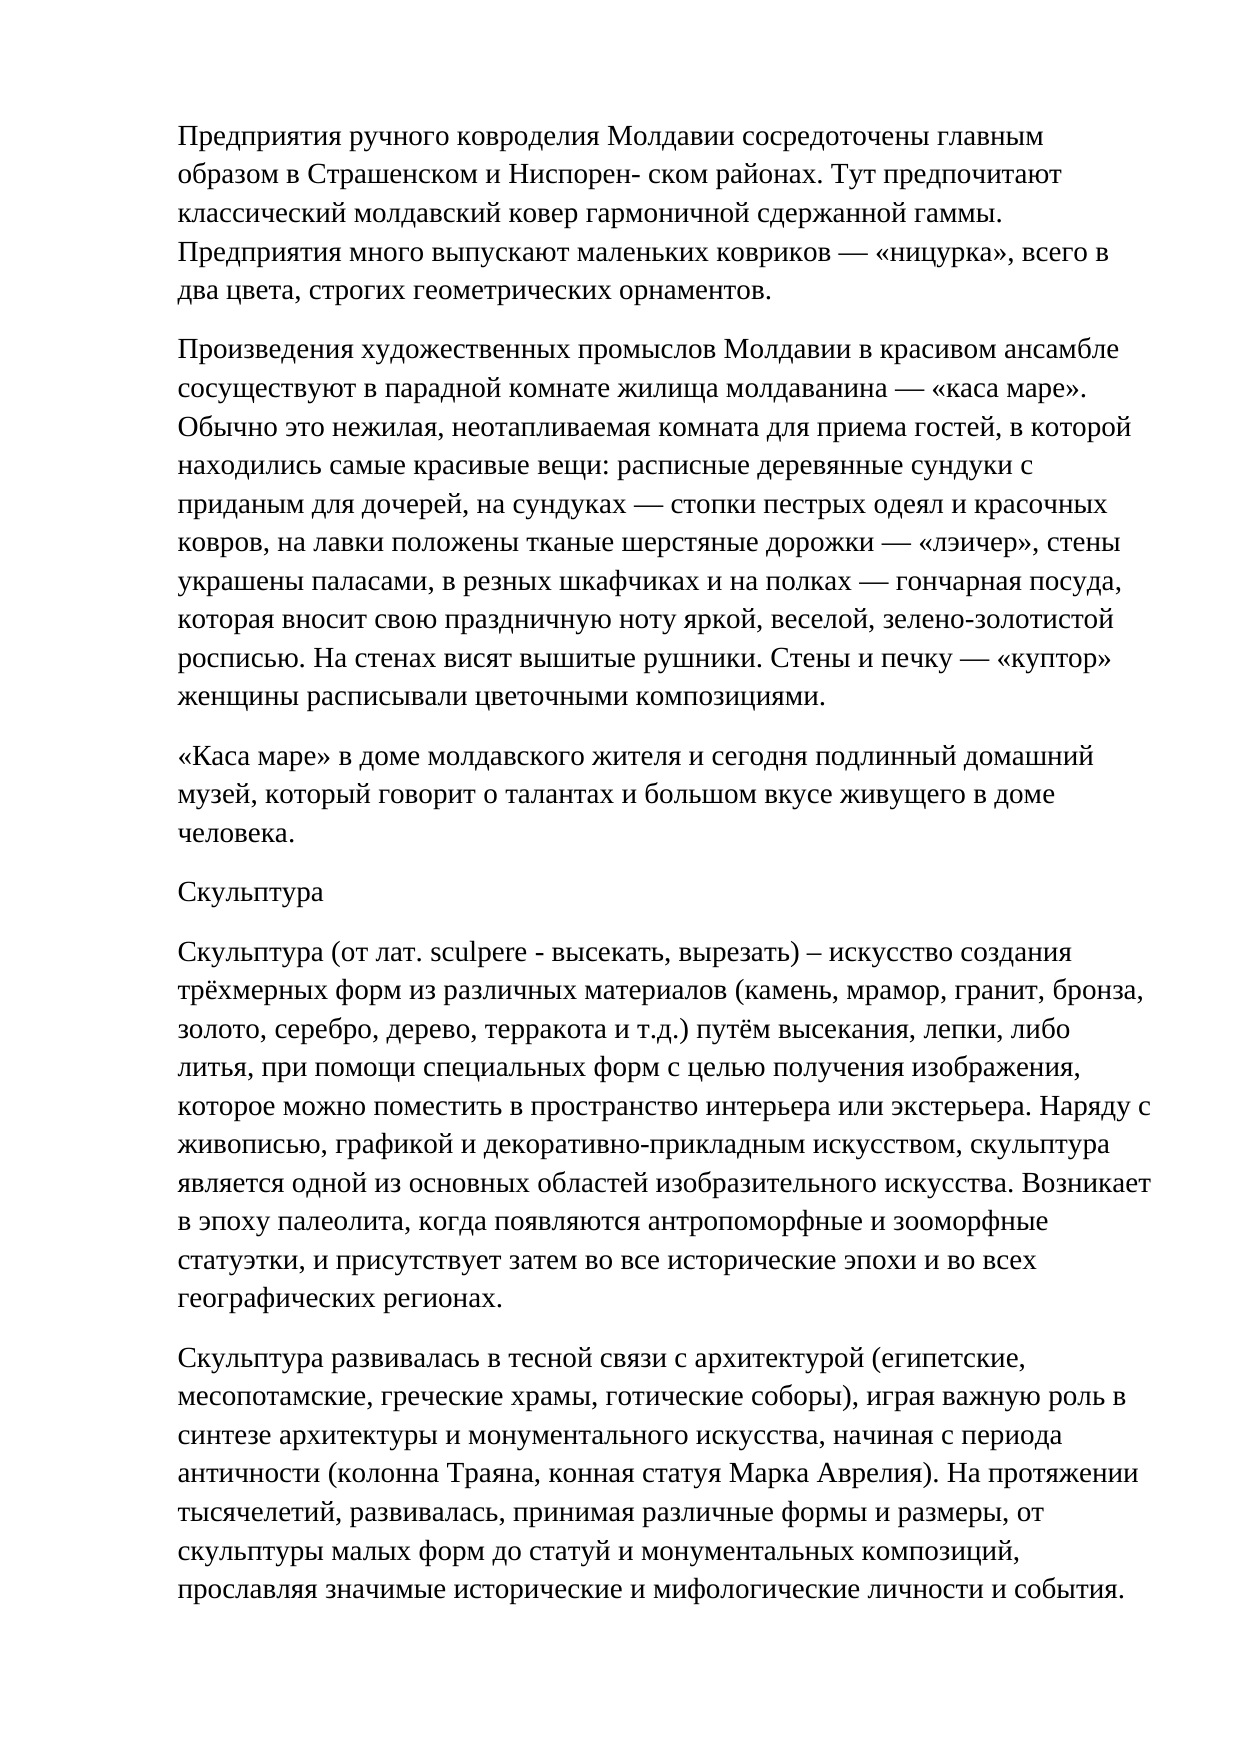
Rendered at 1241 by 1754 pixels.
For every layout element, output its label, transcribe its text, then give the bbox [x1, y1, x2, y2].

text Скульптура [177, 874, 1152, 908]
text Произведения художественных промыслов Молдавии в красивом ансамбле сосуществуют в парадной комнате жилища молдаванина — «каса маре». Обычно это нежилая, неотапливаемая комната для приема гостей, в которой находились самые красивые вещи: расписные деревянные сундуки с приданым для дочерей, на сундуках — стопки пестрых одеял и красочных ковров, на лавки положены тканые шерстяные дорожки — «лэичер», стены украшены паласами, в резных шкафчиках и на полках — гончарная посуда, которая вносит свою праздничную ноту яркой, веселой, зелено-золотистой росписью. На стенах висят вышитые рушники. Стены и печку — «куптор» женщины расписывали цветочными композициями. [177, 332, 1152, 712]
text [177, 1340, 1152, 1605]
text Предприятия ручного ковроделия Молдавии сосредоточены главным образом в Страшенском и Ниспорен- ском районах. Тут предпочитают классический молдавский ковер гармоничной сдержанной гаммы. Предприятия много выпускают маленьких ковриков — «ницурка», всего в два цвета, строгих геометрических орнаментов. [177, 118, 1152, 306]
text Скульптура (от лат. sculpere - высекать, вырезать) – искусство создания трёхмерных форм из различных материалов (камень, мрамор, гранит, бронза, золото, серебро, дерево, терракота и т.д.) путём высекания, лепки, либо литья, при помощи специальных форм с целью получения изображения, которое можно поместить в пространство интерьера или экстерьера. Наряду с живописью, графикой и декоративно-прикладным искусством, скульптура является одной из основных областей изобразительного искусства. Возникает в эпоху палеолита, когда появляются антропоморфные и зооморфные статуэтки, и присутствует затем во все исторические эпохи и во всех географических регионах. [177, 934, 1152, 1314]
text «Каса маре» в доме молдавского жителя и сегодня подлинный домашний музей, который говорит о талантах и большом вкусе живущего в доме человека. [177, 738, 1152, 848]
